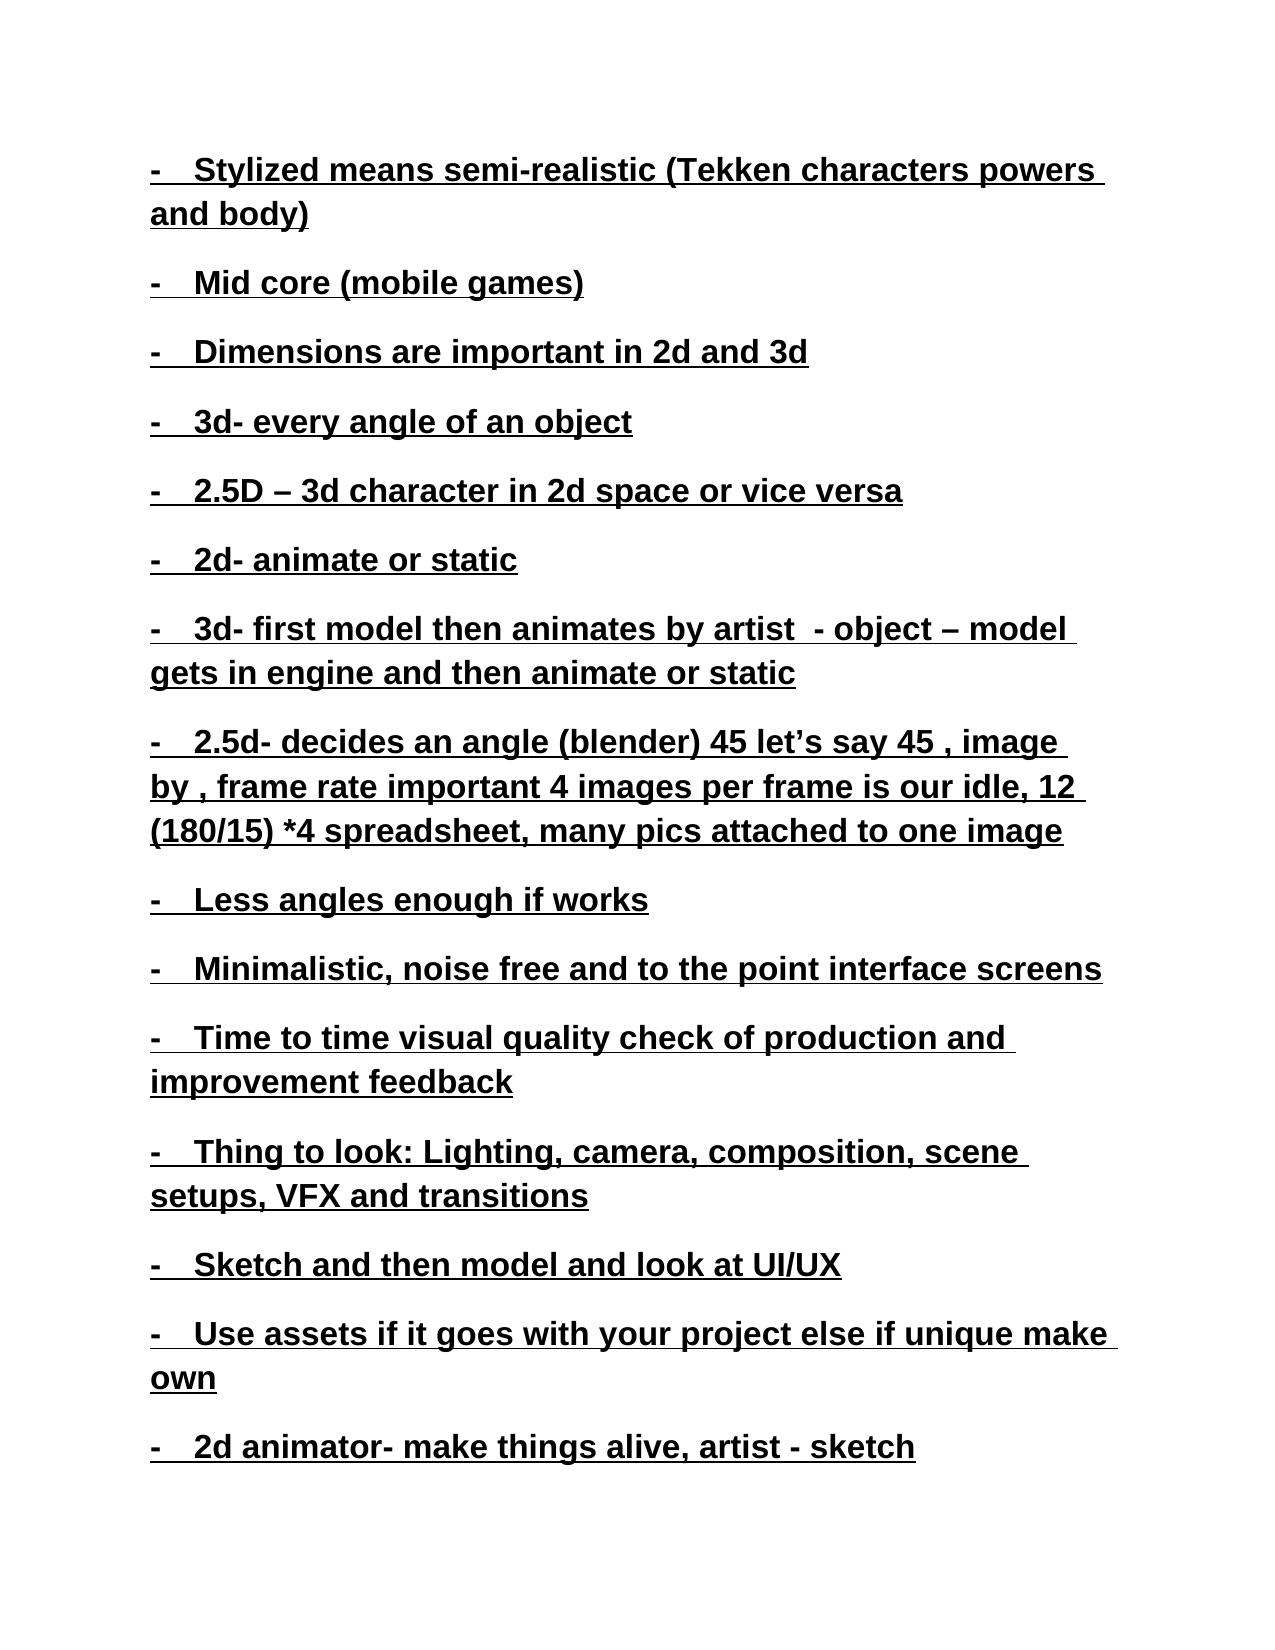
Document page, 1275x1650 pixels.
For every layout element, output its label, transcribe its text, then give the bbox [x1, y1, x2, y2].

text - Time to time visual quality check of production and improvement feedback [150, 1018, 1125, 1101]
text - Sketch and then model and look at UI/UX [150, 1245, 1125, 1283]
text - Less angles enough if works [150, 880, 1125, 918]
text - 2.5D – 3d character in 2d space or vice versa [150, 471, 1125, 509]
text - Thing to look: Lighting, camera, composition, scene setups, VFX and transitions [150, 1132, 1125, 1214]
text - 3d- first model then animates by artist - object – model gets in engine and then animate or static [150, 609, 1125, 692]
text - 3d- every angle of an object [150, 402, 1125, 440]
text - Mid core (mobile games) [150, 263, 1125, 302]
text - 2.5d- decides an angle (blender) 45 let’s say 45 , image by , frame rate important 4 images per frame is our idle, 12 (180/15) *4 spreadsheet, many pics attached to one image [150, 722, 1125, 849]
text - Dimensions are important in 2d and 3d [150, 332, 1125, 371]
text - Stylized means semi-realistic (Tekken characters powers and body) [150, 150, 1125, 233]
text - 2d- animate or static [150, 540, 1125, 578]
text - Minimalistic, noise free and to the point interface screens [150, 949, 1125, 988]
text - Use assets if it goes with your project else if unique make own [150, 1314, 1125, 1397]
text - 2d animator- make things alive, artist - sketch [150, 1427, 1125, 1466]
